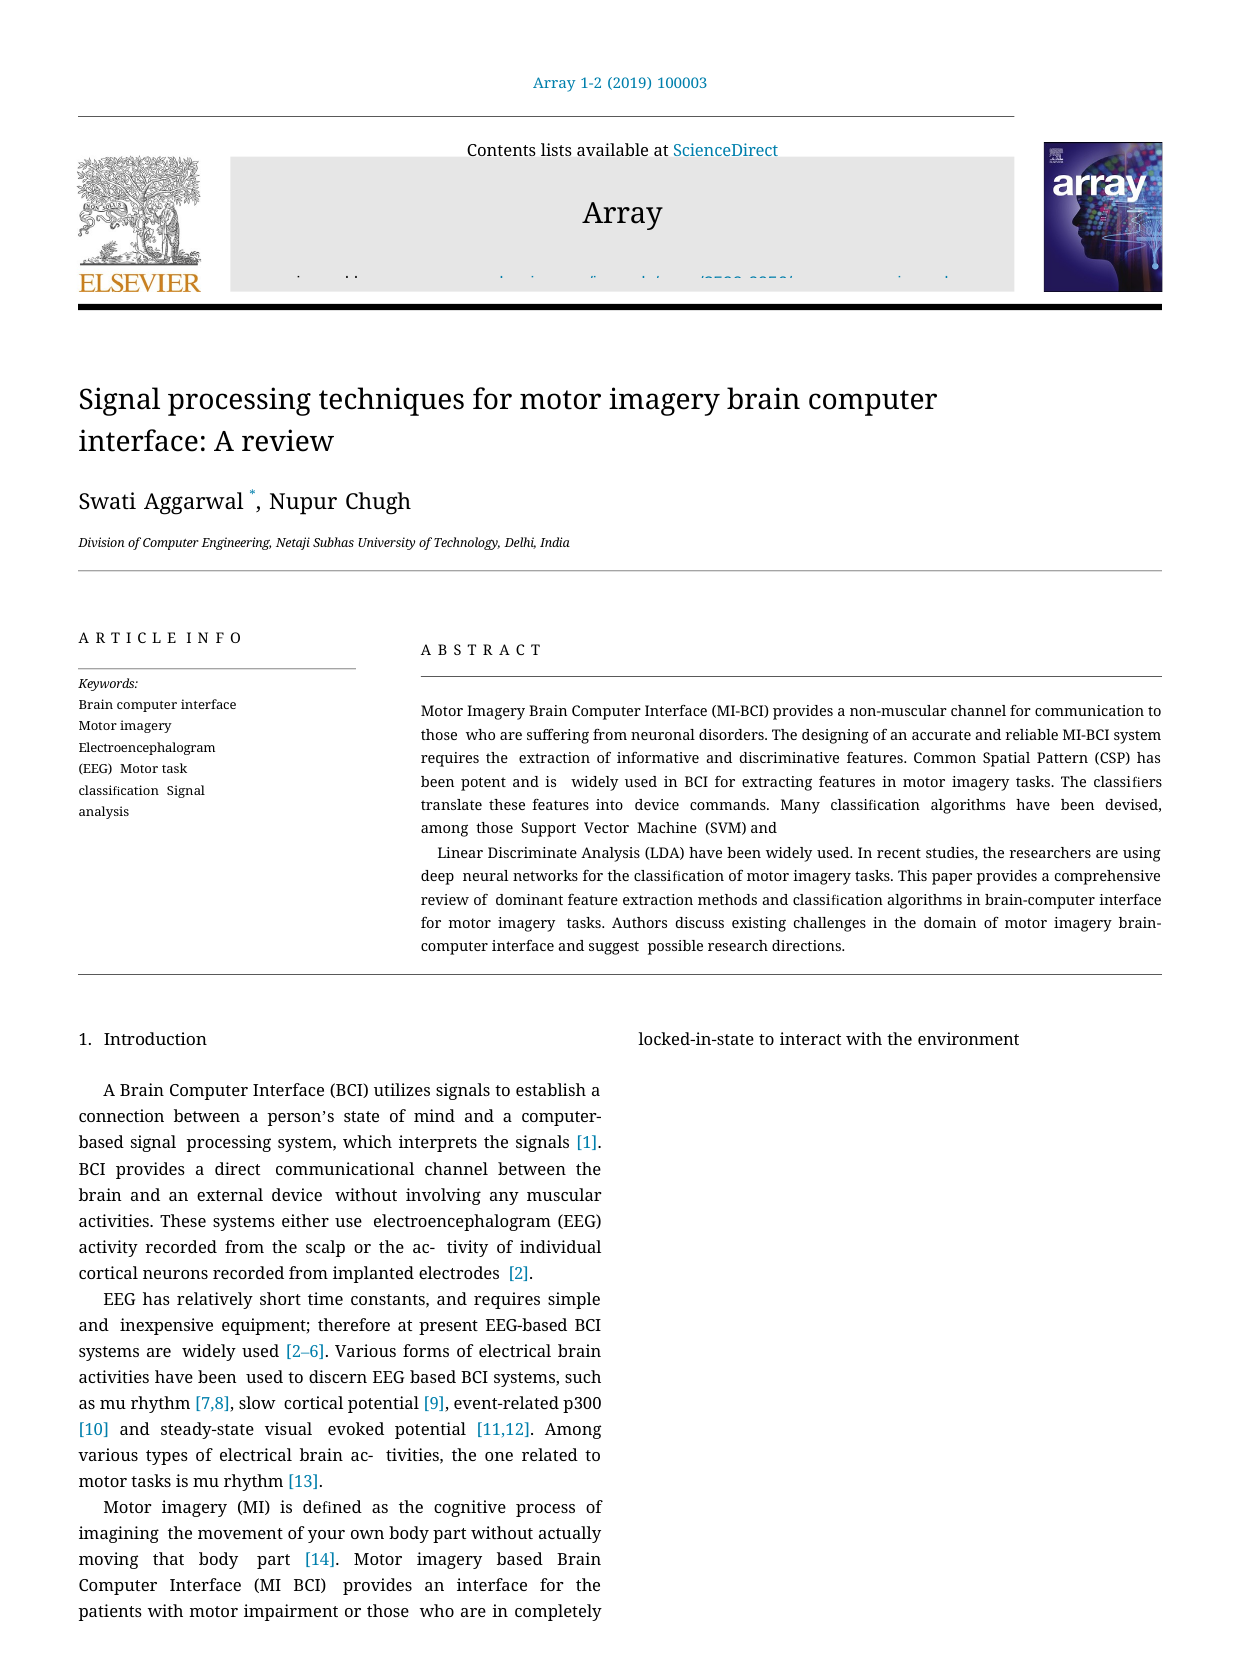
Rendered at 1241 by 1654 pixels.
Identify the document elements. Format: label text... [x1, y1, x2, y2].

text Keywords: [78, 675, 251, 692]
text Array 1-2 (2019) 100003 [67, 73, 1173, 93]
text Motor imagery (MI) is defined as the cognitive process of imagining the movement of your own body part without actually moving that body part [14]. Motor imagery based Brain Computer Interface (MI BCI) provides an interface for the patients with motor impairment or those who are in completely locked-in-state to interact with the environment [78, 1496, 602, 1623]
picture [76, 155, 202, 292]
text A Brain Computer Interface (BCI) utilizes signals to establish a connection between a person’s state of mind and a computer-based signal processing system, which interprets the signals [1]. BCI provides a direct communicational channel between the brain and an external device without involving any muscular activities. These systems either use electroencephalogram (EEG) activity recorded from the scalp or the ac- tivity of individual cortical neurons recorded from implanted electrodes [2]. [78, 1079, 602, 1284]
text EEG has relatively short time constants, and requires simple and inexpensive equipment; therefore at present EEG-based BCI systems are widely used [2–6]. Various forms of electrical brain activities have been used to discern EEG based BCI systems, such as mu rhythm [7,8], slow cortical potential [9], event-related p300 [10] and steady-state visual evoked potential [11,12]. Among various types of electrical brain ac- tivities, the one related to motor tasks is mu rhythm [13]. [78, 1287, 601, 1492]
text Division of Computer Engineering, Netaji Subhas University of Technology, Delhi, India [78, 534, 1173, 551]
text Signal processing techniques for motor imagery brain computer interface: A review [78, 379, 1007, 460]
picture [1043, 142, 1163, 292]
text Brain computer interface Motor imagery Electroencephalogram (EEG) Motor task classification Signal analysis [78, 696, 251, 820]
text Motor Imagery Brain Computer Interface (MI-BCI) provides a non-muscular channel for communication to those who are suffering from neuronal disorders. The designing of an accurate and reliable MI-BCI system requires the extraction of informative and discriminative features. Common Spatial Pattern (CSP) has been potent and is widely used in BCI for extracting features in motor imagery tasks. The classifiers translate these features into device commands. Many classification algorithms have been devised, among those Support Vector Machine (SVM) and [421, 701, 1162, 838]
list Introduction [78, 1028, 606, 1051]
text Linear Discriminate Analysis (LDA) have been widely used. In recent studies, the researchers are using deep neural networks for the classification of motor imagery tasks. This paper provides a comprehensive review of dominant feature extraction methods and classification algorithms in brain-computer interface for motor imagery tasks. Authors discuss existing challenges in the domain of motor imagery brain-computer interface and suggest possible research directions. [421, 842, 1162, 956]
picture [319, 1553, 326, 1562]
picture [732, 144, 738, 154]
text A B S T R A C T [421, 639, 1173, 659]
text A R T I C L E I N F O [78, 628, 251, 648]
text Swati Aggarwal *, Nupur Chugh [78, 486, 1173, 516]
